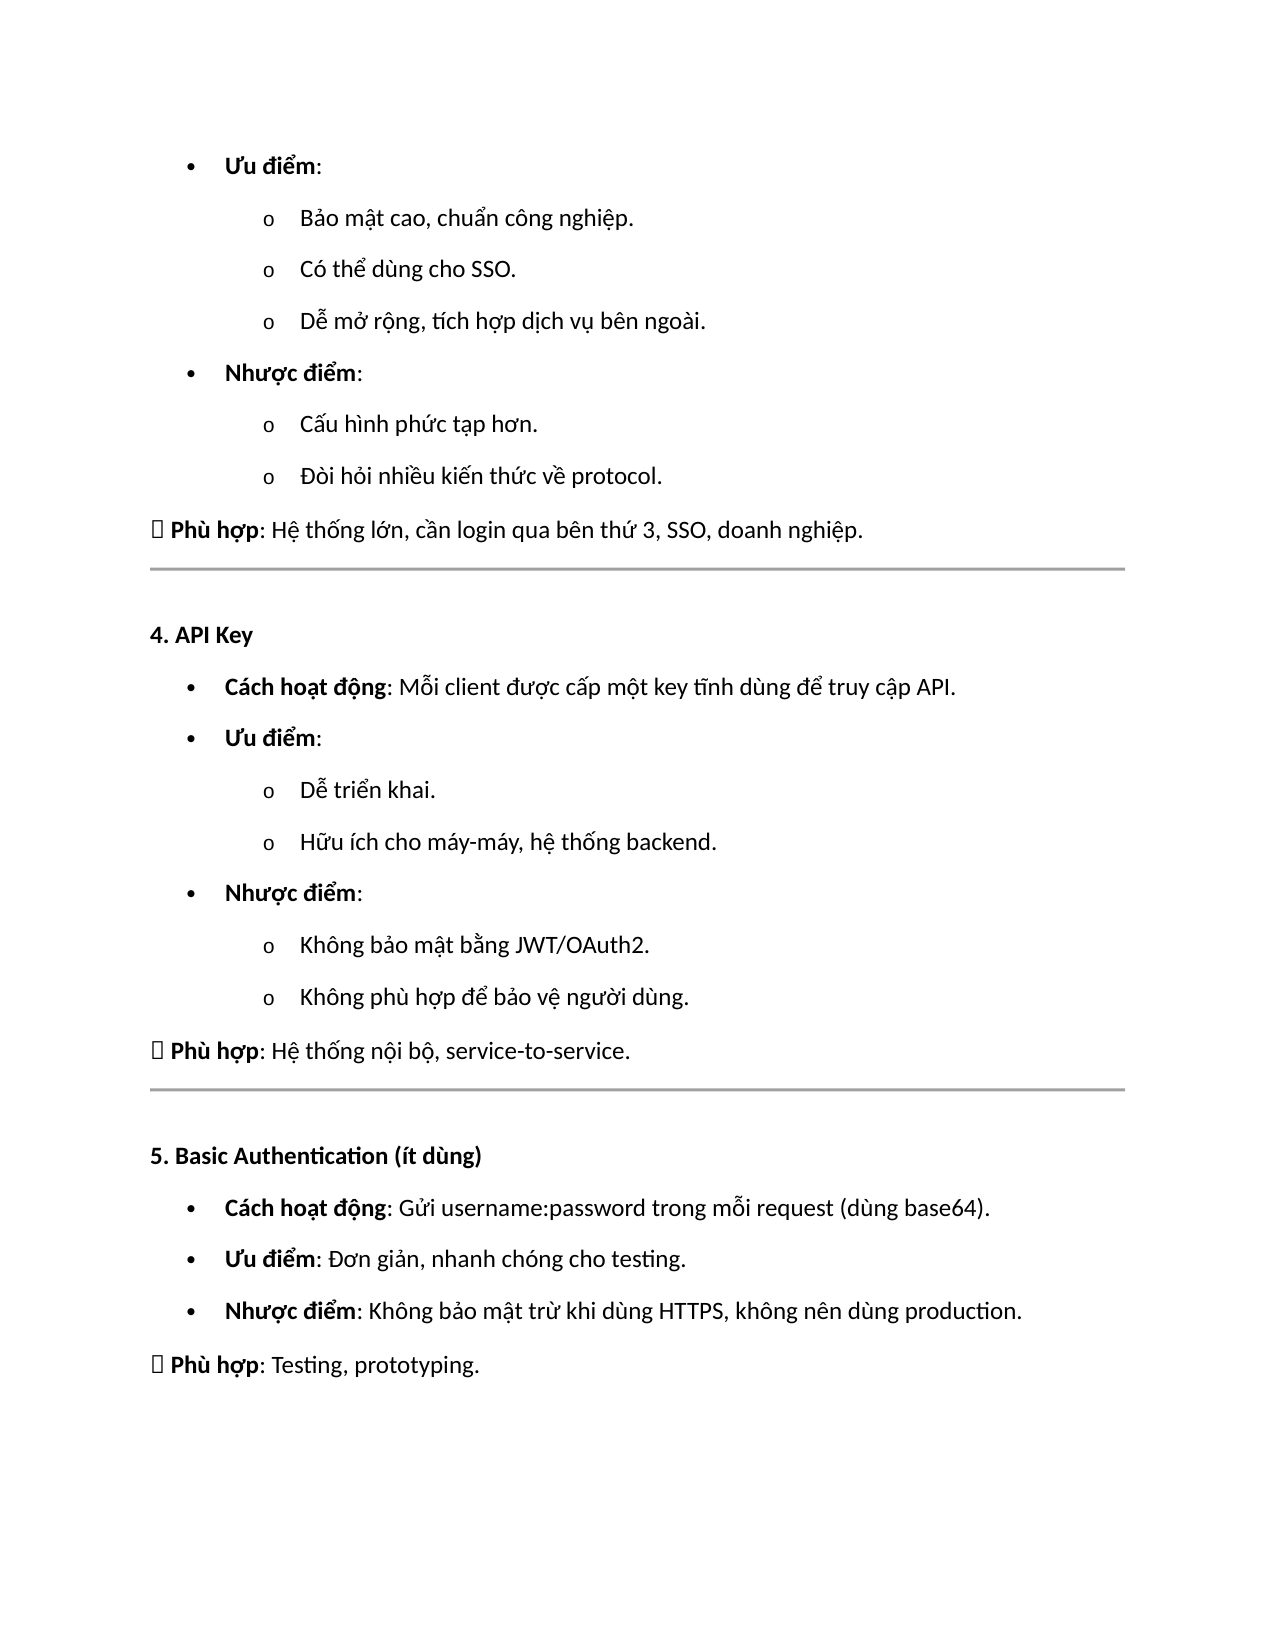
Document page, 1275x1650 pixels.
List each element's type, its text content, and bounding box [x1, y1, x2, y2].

list Ưu điểm: [187, 150, 1125, 181]
list Dễ mở rộng, tích hợp dịch vụ bên ngoài. [262, 305, 1125, 336]
list Nhược điểm: [187, 877, 1125, 908]
text ✅ Phù hợp: Testing, prototyping. [150, 1347, 1125, 1381]
text 4. API Key [150, 619, 1125, 650]
list Dễ triển khai. [262, 774, 1125, 805]
text 5. Basic Authentication (ít dùng) [150, 1140, 1125, 1171]
text ✅ Phù hợp: Hệ thống lớn, cần login qua bên thứ 3, SSO, doanh nghiệp. [150, 512, 1125, 546]
list Đòi hỏi nhiều kiến thức về protocol. [262, 460, 1125, 491]
list Nhược điểm: Không bảo mật trừ khi dùng HTTPS, không nên dùng production. [187, 1295, 1125, 1326]
list Cách hoạt động: Gửi username:password trong mỗi request (dùng base64). [187, 1192, 1125, 1222]
list Không phù hợp để bảo vệ người dùng. [262, 981, 1125, 1011]
list Cách hoạt động: Mỗi client được cấp một key tĩnh dùng để truy cập API. [187, 671, 1125, 701]
list Nhược điểm: [187, 357, 1125, 387]
list Có thể dùng cho SSO. [262, 253, 1125, 284]
list Bảo mật cao, chuẩn công nghiệp. [262, 202, 1125, 232]
list Hữu ích cho máy-máy, hệ thống backend. [262, 826, 1125, 856]
list Không bảo mật bằng JWT/OAuth2. [262, 929, 1125, 960]
text ✅ Phù hợp: Hệ thống nội bộ, service-to-service. [150, 1032, 1125, 1067]
list Ưu điểm: [187, 722, 1125, 753]
list Cấu hình phức tạp hơn. [262, 408, 1125, 439]
list Ưu điểm: Đơn giản, nhanh chóng cho testing. [187, 1243, 1125, 1274]
